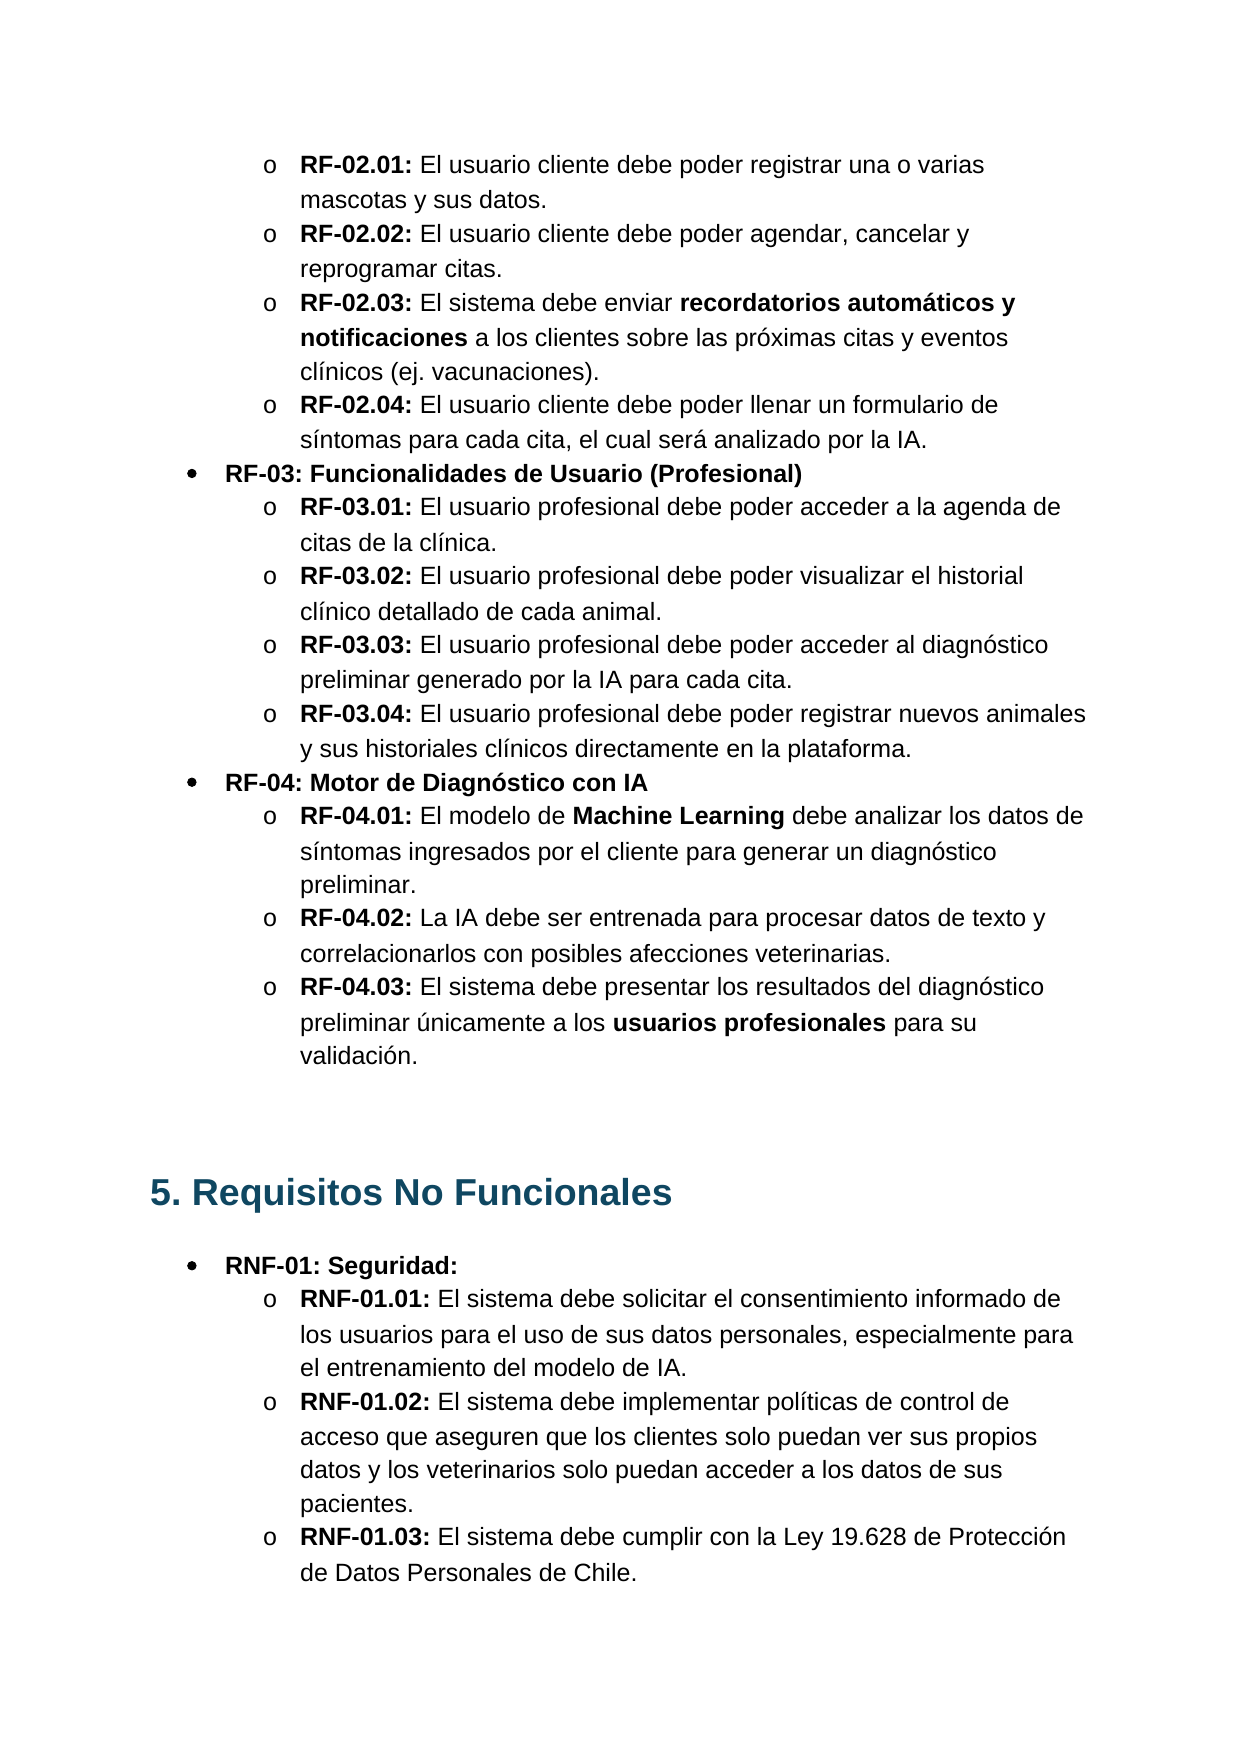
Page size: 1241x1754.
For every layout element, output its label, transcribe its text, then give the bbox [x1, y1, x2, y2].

list RF-02.03: El sistema debe enviar recordatorios automáticos y notificaciones a los clientes sobre las próximas citas y eventos clínicos (ej. vacunaciones). [262, 288, 1090, 385]
list RF-02.01: El usuario cliente debe poder registrar una o varias mascotas y sus datos. [262, 150, 1090, 214]
subtitle 5. Requisitos No Funcionales [150, 1170, 1090, 1213]
list RNF-01: Seguridad: [187, 1251, 1090, 1280]
list RNF-01.02: El sistema debe implementar políticas de control de acceso que aseguren que los clientes solo puedan ver sus propios datos y los veterinarios solo puedan acceder a los datos de sus pacientes. [262, 1387, 1090, 1518]
list RF-04.03: El sistema debe presentar los resultados del diagnóstico preliminar únicamente a los usuarios profesionales para su validación. [262, 972, 1090, 1070]
list RF-03: Funcionalidades de Usuario (Profesional) [187, 459, 1090, 488]
list RF-03.01: El usuario profesional debe poder acceder a la agenda de citas de la clínica. [262, 492, 1090, 556]
list RF-02.02: El usuario cliente debe poder agendar, cancelar y reprogramar citas. [262, 219, 1090, 283]
list RF-03.04: El usuario profesional debe poder registrar nuevos animales y sus historiales clínicos directamente en la plataforma. [262, 699, 1090, 763]
list RNF-01.01: El sistema debe solicitar el consentimiento informado de los usuarios para el uso de sus datos personales, especialmente para el entrenamiento del modelo de IA. [262, 1284, 1090, 1382]
list RNF-01.03: El sistema debe cumplir con la Ley 19.628 de Protección de Datos Personales de Chile. [262, 1522, 1090, 1586]
list RF-04.02: La IA debe ser entrenada para procesar datos de texto y correlacionarlos con posibles afecciones veterinarias. [262, 903, 1090, 967]
list RF-04.01: El modelo de Machine Learning debe analizar los datos de síntomas ingresados por el cliente para generar un diagnóstico preliminar. [262, 801, 1090, 899]
list RF-02.04: El usuario cliente debe poder llenar un formulario de síntomas para cada cita, el cual será analizado por la IA. [262, 390, 1090, 454]
list RF-03.03: El usuario profesional debe poder acceder al diagnóstico preliminar generado por la IA para cada cita. [262, 630, 1090, 694]
list RF-03.02: El usuario profesional debe poder visualizar el historial clínico detallado de cada animal. [262, 561, 1090, 625]
list RF-04: Motor de Diagnóstico con IA [187, 768, 1090, 796]
